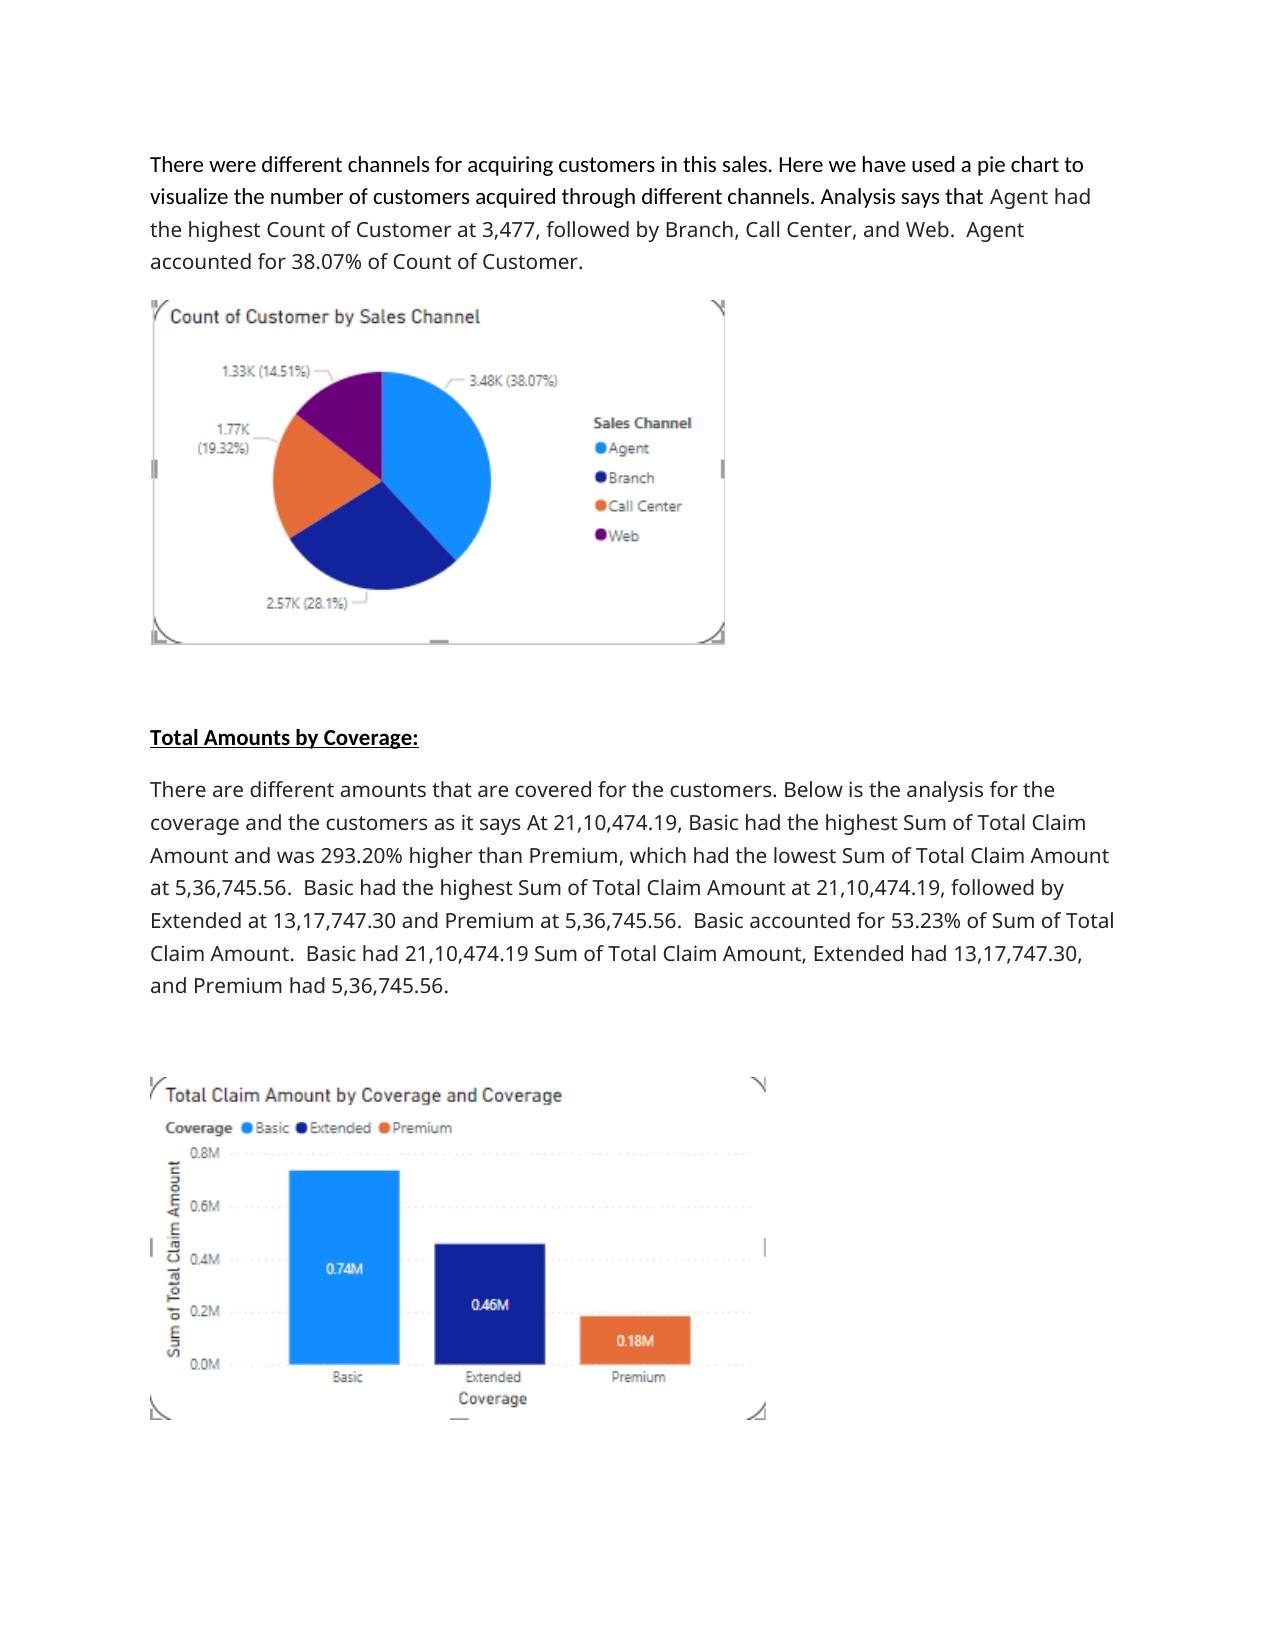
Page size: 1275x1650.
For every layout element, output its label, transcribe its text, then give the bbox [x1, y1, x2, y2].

text Total Amounts by Coverage: [150, 723, 1125, 751]
picture [150, 300, 725, 645]
text There were different channels for acquiring customers in this sales. Here we have used a pie chart to visualize the number of customers acquired through different channels. Analysis says that ﻿Agent had the highest Count of Customer at 3,477, followed by Branch, Call Center, and Web.﻿﻿ ﻿﻿ ﻿﻿Agent accounted for 38.07% of Count of Customer.﻿﻿ ﻿﻿ ﻿ [150, 150, 1125, 276]
text There are different amounts that are covered for the customers. Below is the analysis for the coverage and the customers as it says ﻿At 21,10,474.19, Basic had the highest Sum of Total Claim Amount and was 293.20% higher than Premium, which had the lowest Sum of Total Claim Amount at 5,36,745.56.﻿﻿ ﻿﻿ ﻿﻿Basic had the highest Sum of Total Claim Amount at 21,10,474.19, followed by Extended at 13,17,747.30 and Premium at 5,36,745.56.﻿﻿ ﻿﻿ ﻿﻿Basic accounted for 53.23% of Sum of Total Claim Amount.﻿﻿ ﻿﻿ ﻿﻿Basic had 21,10,474.19 Sum of Total Claim Amount, Extended had 13,17,747.30, and Premium had 5,36,745.56.﻿﻿ ﻿﻿ ﻿ [150, 776, 1125, 1000]
picture [150, 1077, 766, 1420]
